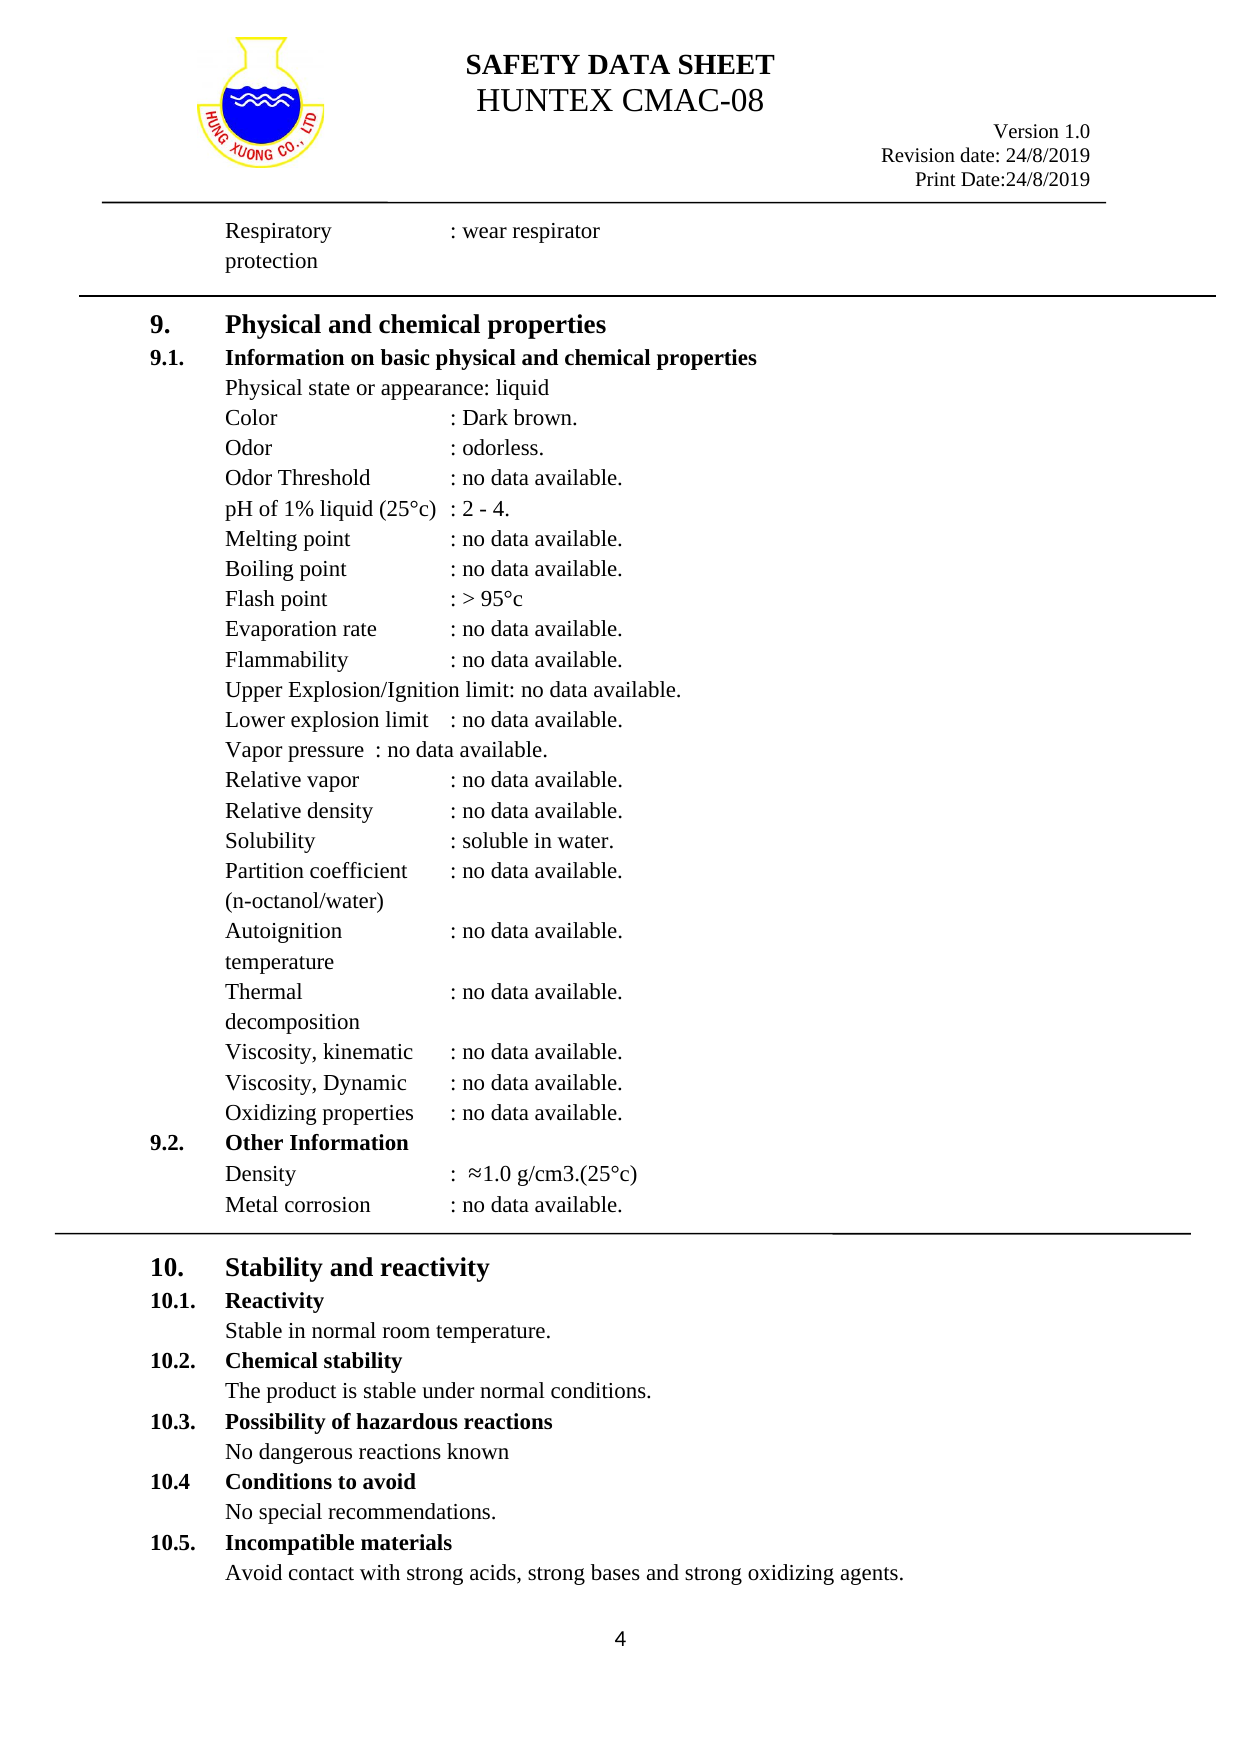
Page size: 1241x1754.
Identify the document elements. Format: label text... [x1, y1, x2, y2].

text 10.2. Chemical stability [150, 1347, 1090, 1374]
text Autoignition : no data available. [150, 918, 1090, 944]
text 9.2. Other Information [150, 1129, 1090, 1155]
text Evaporation rate : no data available. [150, 616, 1090, 642]
text pH of 1% liquid (25°c) : 2 - 4. [150, 495, 1090, 521]
text Relative density : no data available. [150, 797, 1090, 823]
text 9. Physical and chemical properties [150, 308, 1090, 339]
text Viscosity, Dynamic : no data available. [150, 1069, 1090, 1095]
text Relative vapor : no data available. [150, 767, 1090, 793]
text Melting point : no data available. [150, 525, 1090, 551]
text protection [150, 247, 1090, 274]
text Vapor pressure : no data available. [150, 736, 1090, 763]
text (n-octanol/water) [150, 887, 1090, 914]
text 10.4 Conditions to avoid [150, 1468, 1090, 1494]
picture [197, 37, 325, 168]
text 10.3. Possibility of hazardous reactions [150, 1408, 1090, 1434]
text Density : 1.0 g/cm3.(25°c) [150, 1159, 1090, 1187]
text 10.1. Reactivity [150, 1287, 1090, 1313]
text 10.5. Incompatible materials [150, 1528, 1090, 1555]
text Odor : odorless. [150, 434, 1090, 461]
text 10. Stability and reactivity [150, 1251, 1090, 1282]
text Solubility : soluble in water. [150, 827, 1090, 853]
text Metal corrosion : no data available. [150, 1191, 1090, 1217]
text Partition coefficient : no data available. [150, 857, 1090, 883]
text Flammability : no data available. [150, 646, 1090, 672]
text Boiling point : no data available. [150, 555, 1090, 581]
text The product is stable under normal conditions. [150, 1377, 1090, 1404]
text Viscosity, kinematic : no data available. [150, 1038, 1090, 1065]
text No special recommendations. [150, 1498, 1090, 1525]
text Physical state or appearance: liquid [150, 374, 1090, 400]
text Thermal : no data available. [150, 978, 1090, 1004]
text Flash point : > 95°c [150, 585, 1090, 612]
text Odor Threshold : no data available. [150, 464, 1090, 491]
text 9.1. Information on basic physical and chemical properties [150, 344, 1090, 370]
text No dangerous reactions known [150, 1438, 1090, 1464]
text Oxidizing properties : no data available. [150, 1099, 1090, 1125]
text Avoid contact with strong acids, strong bases and strong oxidizing agents. [150, 1559, 1090, 1585]
text Stable in normal room temperature. [150, 1317, 1090, 1343]
text temperature [150, 948, 1090, 974]
text Lower explosion limit : no data available. [150, 706, 1090, 732]
text Upper Explosion/Ignition limit: no data available. [150, 676, 1090, 702]
text decomposition [150, 1008, 1090, 1034]
text Respiratory : wear respirator [150, 217, 1090, 244]
text Color : Dark brown. [150, 404, 1090, 430]
